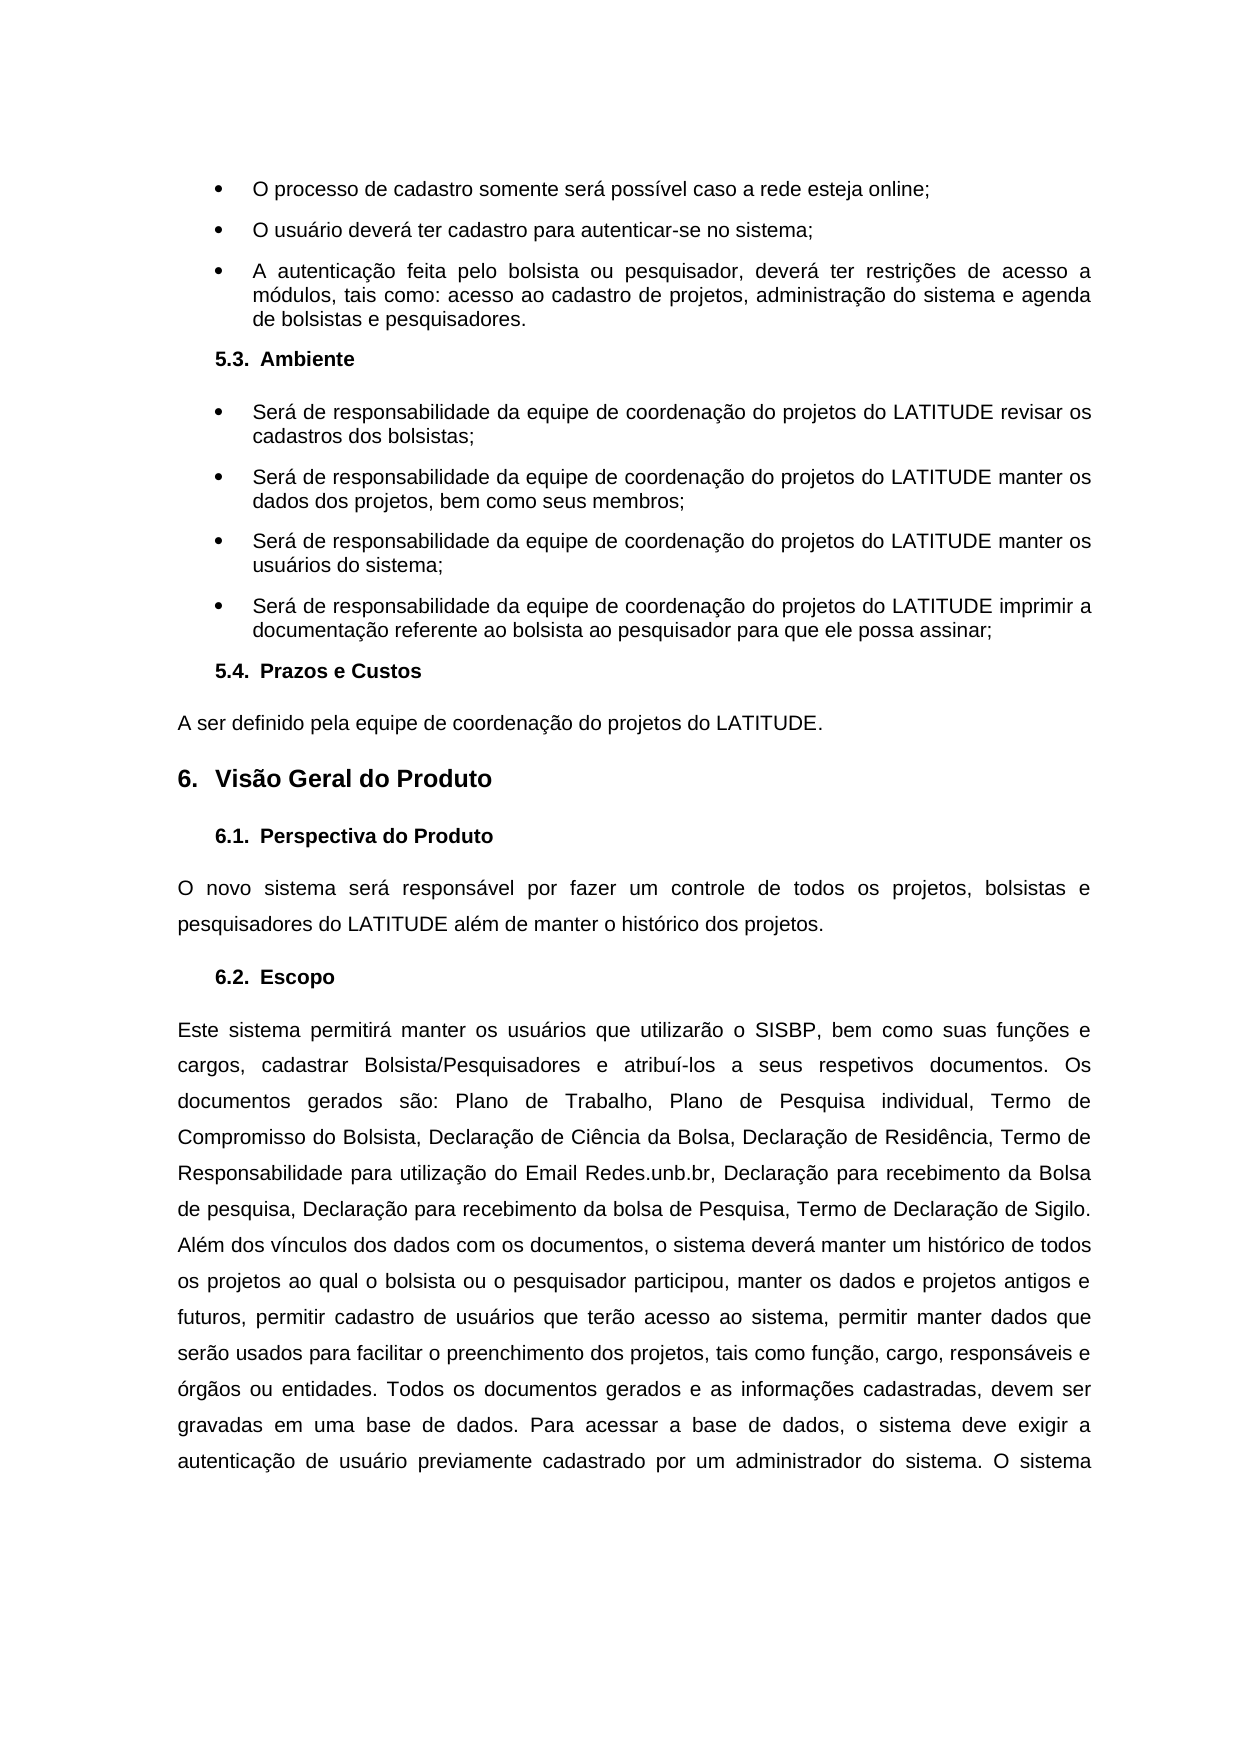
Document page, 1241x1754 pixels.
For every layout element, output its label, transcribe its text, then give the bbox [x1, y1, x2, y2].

text Será de responsabilidade da equipe de coordenação do projetos do LATITUDE revisar os cadastros dos bolsistas; [215, 400, 1092, 448]
subtitle Visão Geral do Produto [177, 764, 1092, 793]
subtitle Perspectiva do Produto [215, 824, 1092, 848]
text Será de responsabilidade da equipe de coordenação do projetos do LATITUDE manter os dados dos projetos, bem como seus membros; [215, 464, 1092, 513]
subtitle Escopo [215, 965, 1092, 989]
text O usuário deverá ter cadastro para autenticar-se no sistema; [215, 218, 1092, 242]
text A ser definido pela equipe de coordenação do projetos do LATITUDE. [177, 711, 1092, 735]
text A autenticação feita pelo bolsista ou pesquisador, deverá ter restrições de acesso a módulos, tais como: acesso ao cadastro de projetos, administração do sistema e agenda de bolsistas e pesquisadores. [215, 259, 1092, 331]
subtitle Ambiente [215, 347, 1092, 371]
text O novo sistema será responsável por fazer um controle de todos os projetos, bolsistas e pesquisadores do LATITUDE além de manter o histórico dos projetos. [177, 876, 1092, 936]
text Será de responsabilidade da equipe de coordenação do projetos do LATITUDE manter os usuários do sistema; [215, 529, 1092, 577]
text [177, 1017, 1092, 1473]
text Será de responsabilidade da equipe de coordenação do projetos do LATITUDE imprimir a documentação referente ao bolsista ao pesquisador para que ele possa assinar; [215, 594, 1092, 642]
text O processo de cadastro somente será possível caso a rede esteja online; [215, 177, 1092, 201]
subtitle Prazos e Custos [215, 659, 1092, 683]
